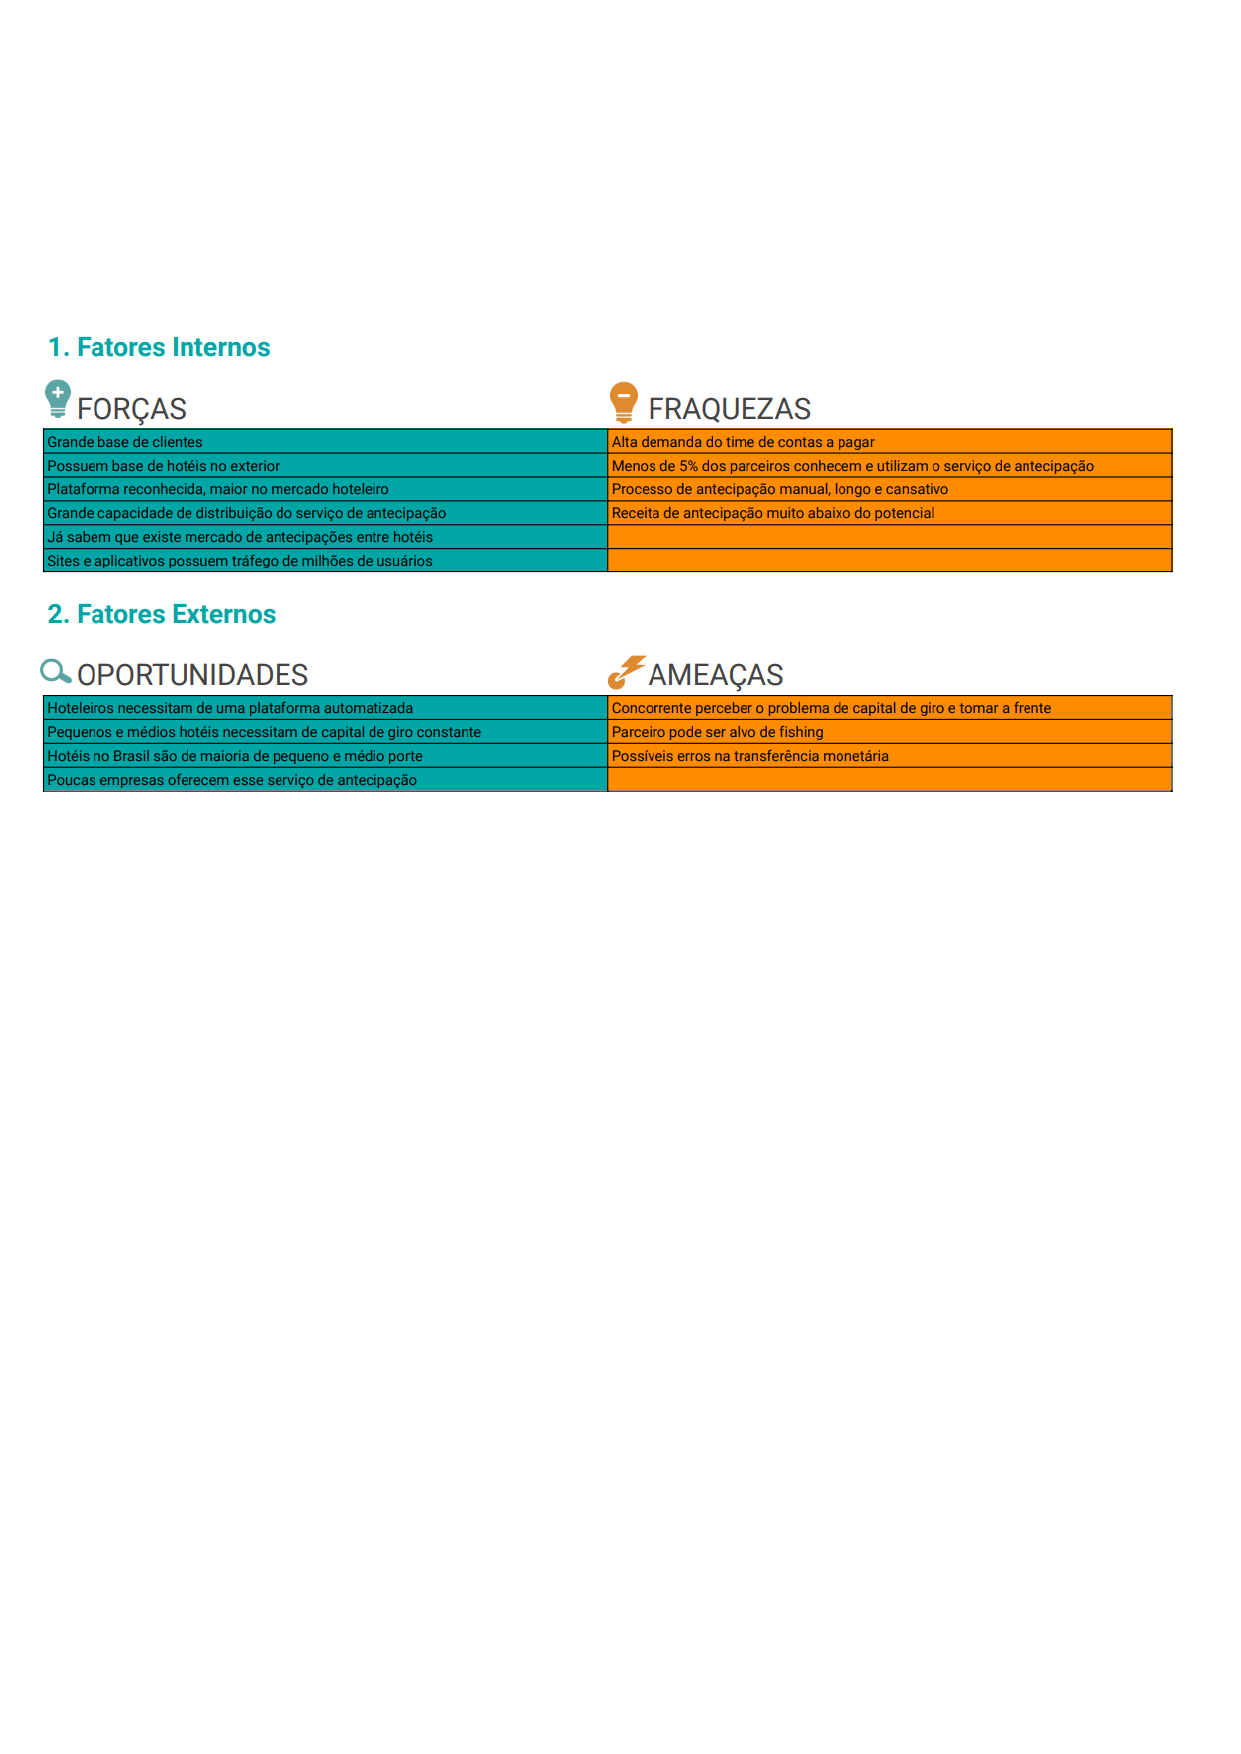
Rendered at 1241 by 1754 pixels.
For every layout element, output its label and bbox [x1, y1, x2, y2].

picture [1, 293, 1213, 840]
